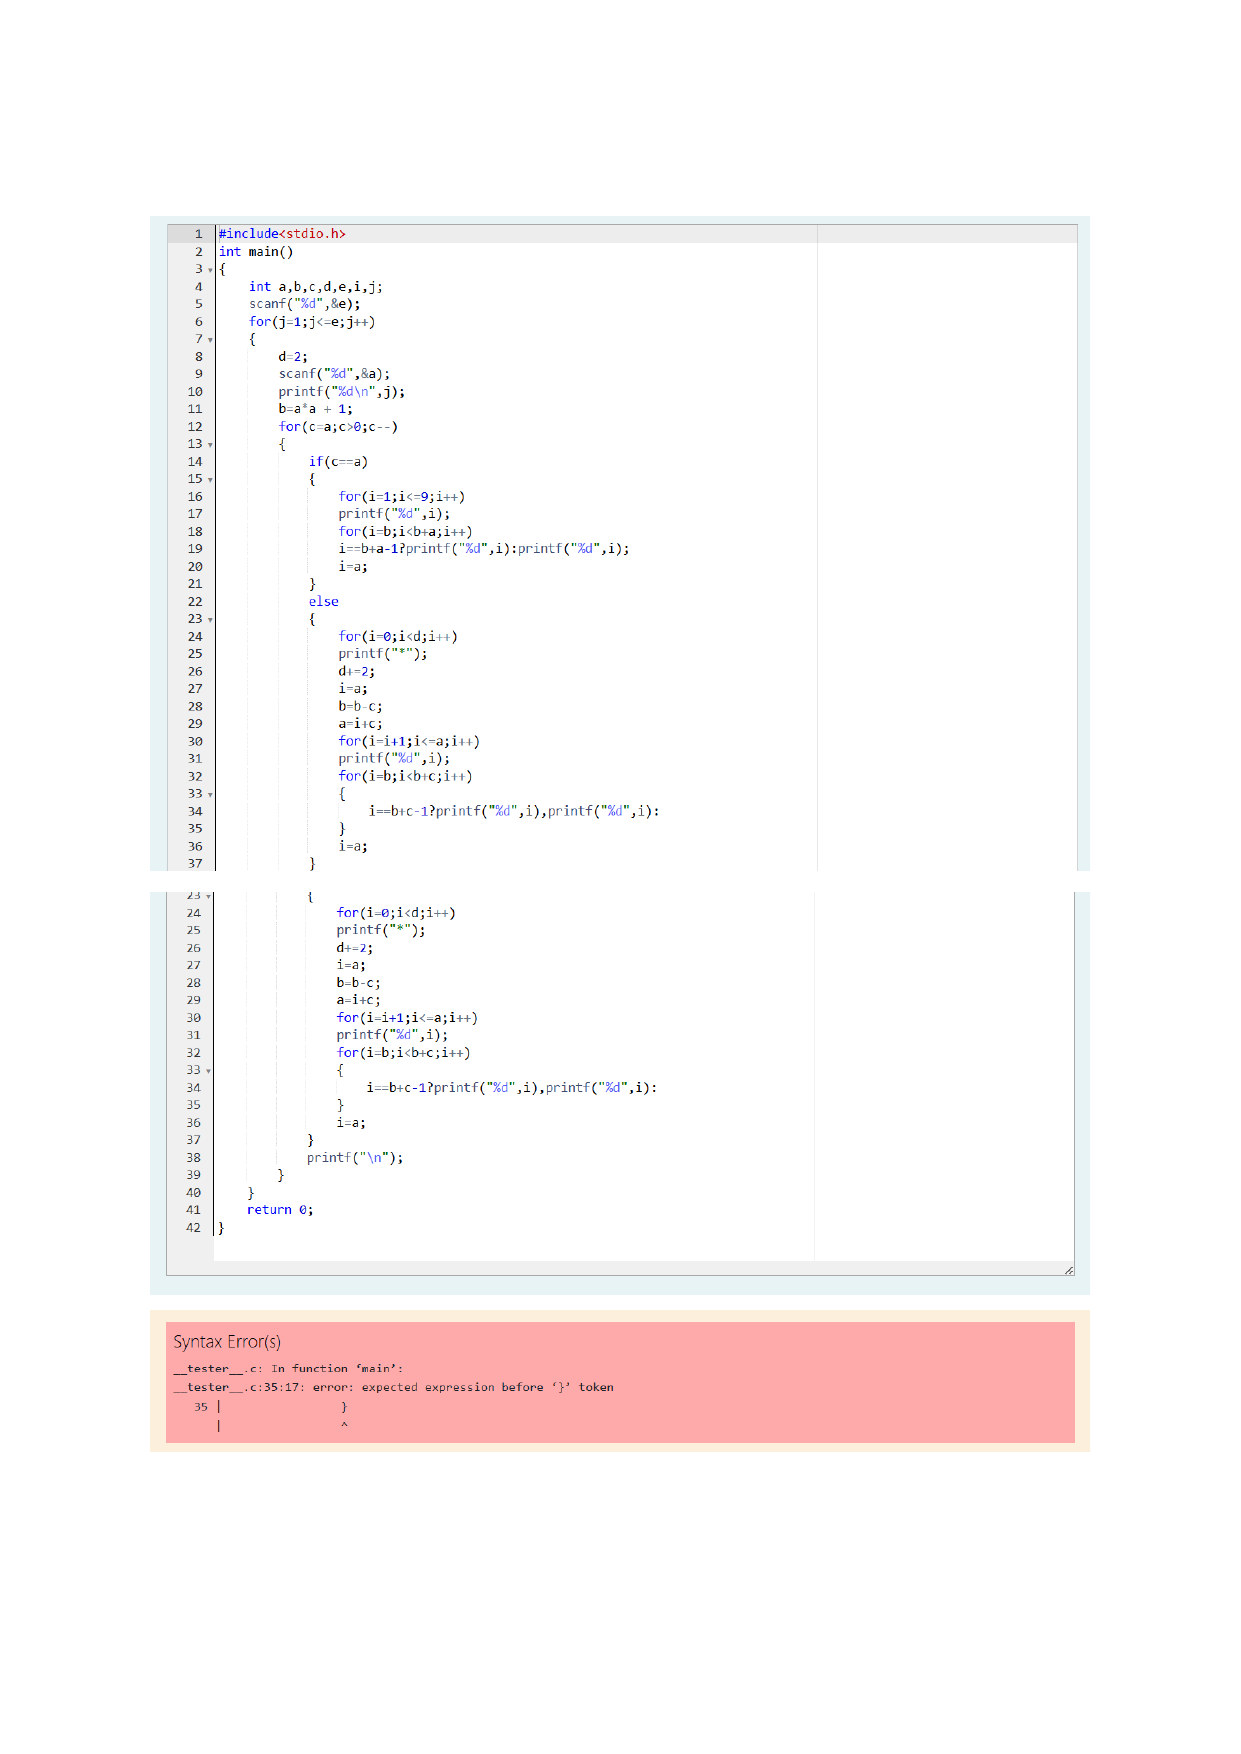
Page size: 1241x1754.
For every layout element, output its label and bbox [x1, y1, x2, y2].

picture [150, 216, 1091, 871]
picture [150, 892, 1091, 1452]
